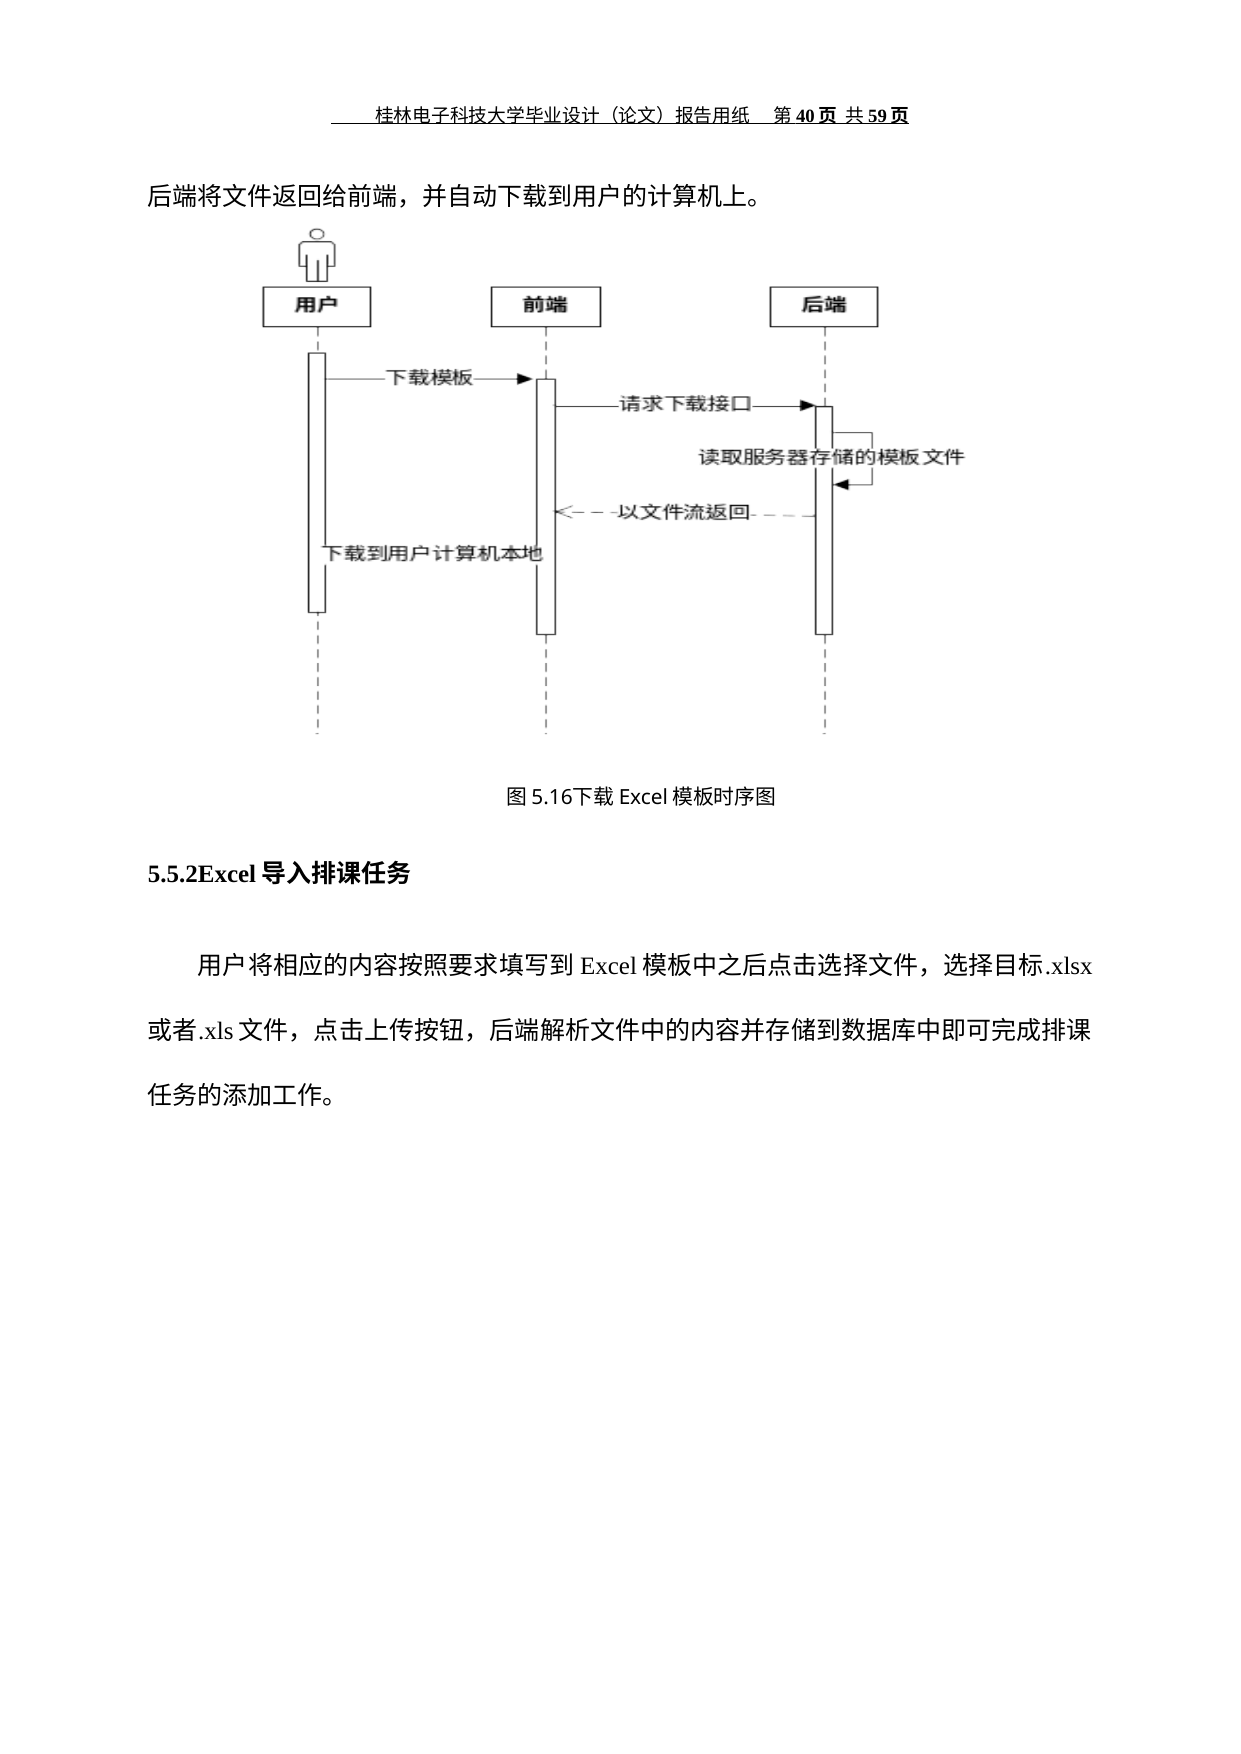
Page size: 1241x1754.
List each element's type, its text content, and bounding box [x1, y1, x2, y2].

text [148, 162, 1092, 227]
text 用户将相应的内容按照要求填写到Excel模板中之后点击选择文件，选择目标.xlsx或者.xls文件，点击上传按钮，后端解析文件中的内容并存储到数据库中即可完成排课任务的添加工作。 [148, 931, 1092, 1126]
subtitle Excel导入排课任务 [148, 839, 1092, 904]
